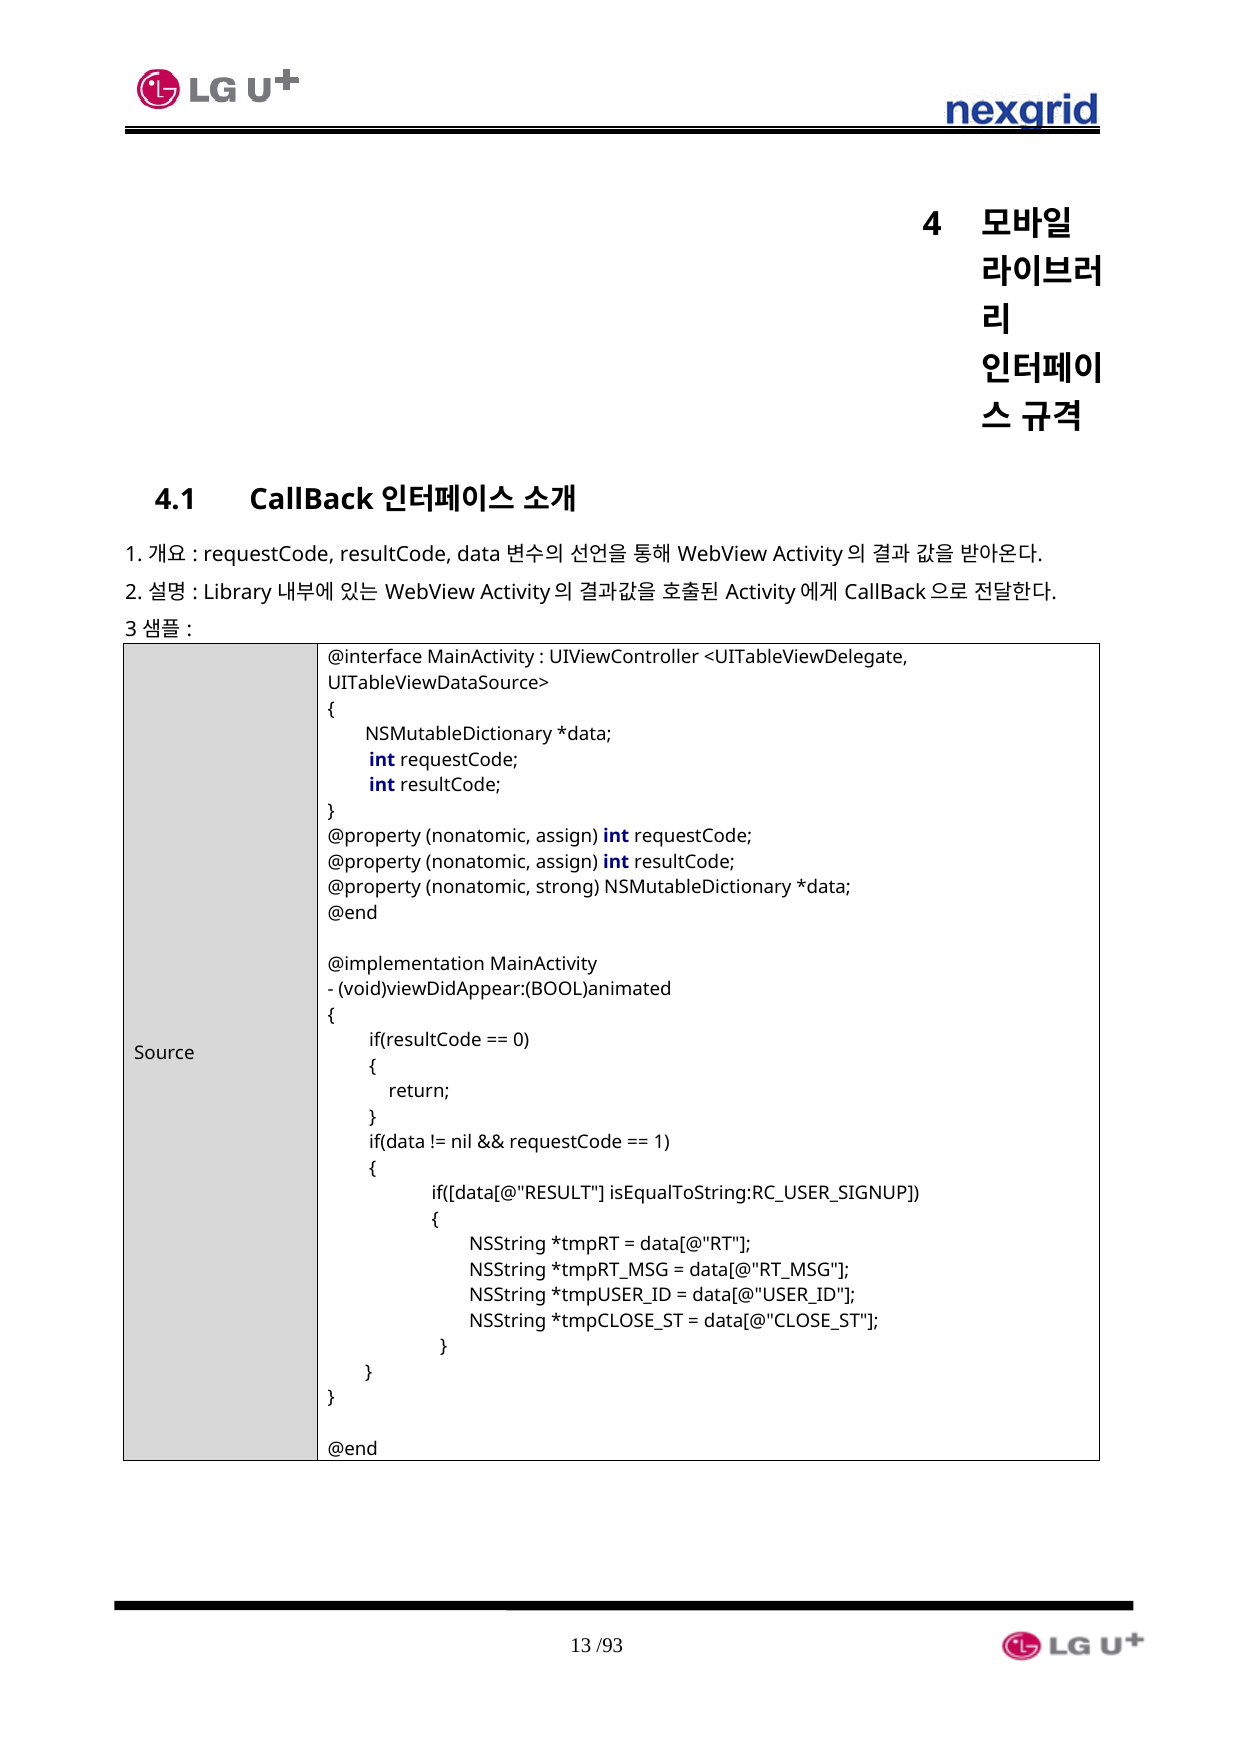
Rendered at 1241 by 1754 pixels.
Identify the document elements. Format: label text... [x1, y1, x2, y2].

picture [125, 60, 314, 114]
subtitle 모바일 라이브러리 인터페이스 규격 [922, 196, 1122, 438]
text 1. 개요 : requestCode, resultCode, data 변수의 선언을 통해 WebView Activity의 결과 값을 받아온다. [125, 530, 1122, 568]
subtitle CallBack 인터페이스 소개 [154, 475, 1122, 518]
text 2. 설명 : Library 내부에 있는 WebView Activity의 결과값을 호출된 Activity에게 CallBack으로 전달한다. [125, 568, 1122, 605]
table_header @interface MainActivity : UIViewController <UITableViewDelegate, UITableViewDataSource> { NSMutableDictionary *data; int requestCode; int resultCode; } @property (nonatomic, assign) int requestCode; @property (nonatomic, assign) int resultCode; @property (nonatomic, strong) NSMutableDictionary *data; @end @implementation MainActivity - (void)viewDidAppear:(BOOL)animated { if(resultCode == 0) { return; } if(data != nil && requestCode == 1) { if([data[@"RESULT"] isEqualToString:RC_USER_SIGNUP]) { NSString *tmpRT = data[@"RT"]; NSString *tmpRT_MSG = data[@"RT_MSG"]; NSString *tmpUSER_ID = data[@"USER_ID"]; NSString *tmpCLOSE_ST = data[@"CLOSE_ST"]; } } } @end [318, 644, 1099, 1460]
text 3 샘플 : [125, 605, 1122, 643]
table_header Source [124, 644, 317, 1460]
picture [943, 88, 1100, 126]
